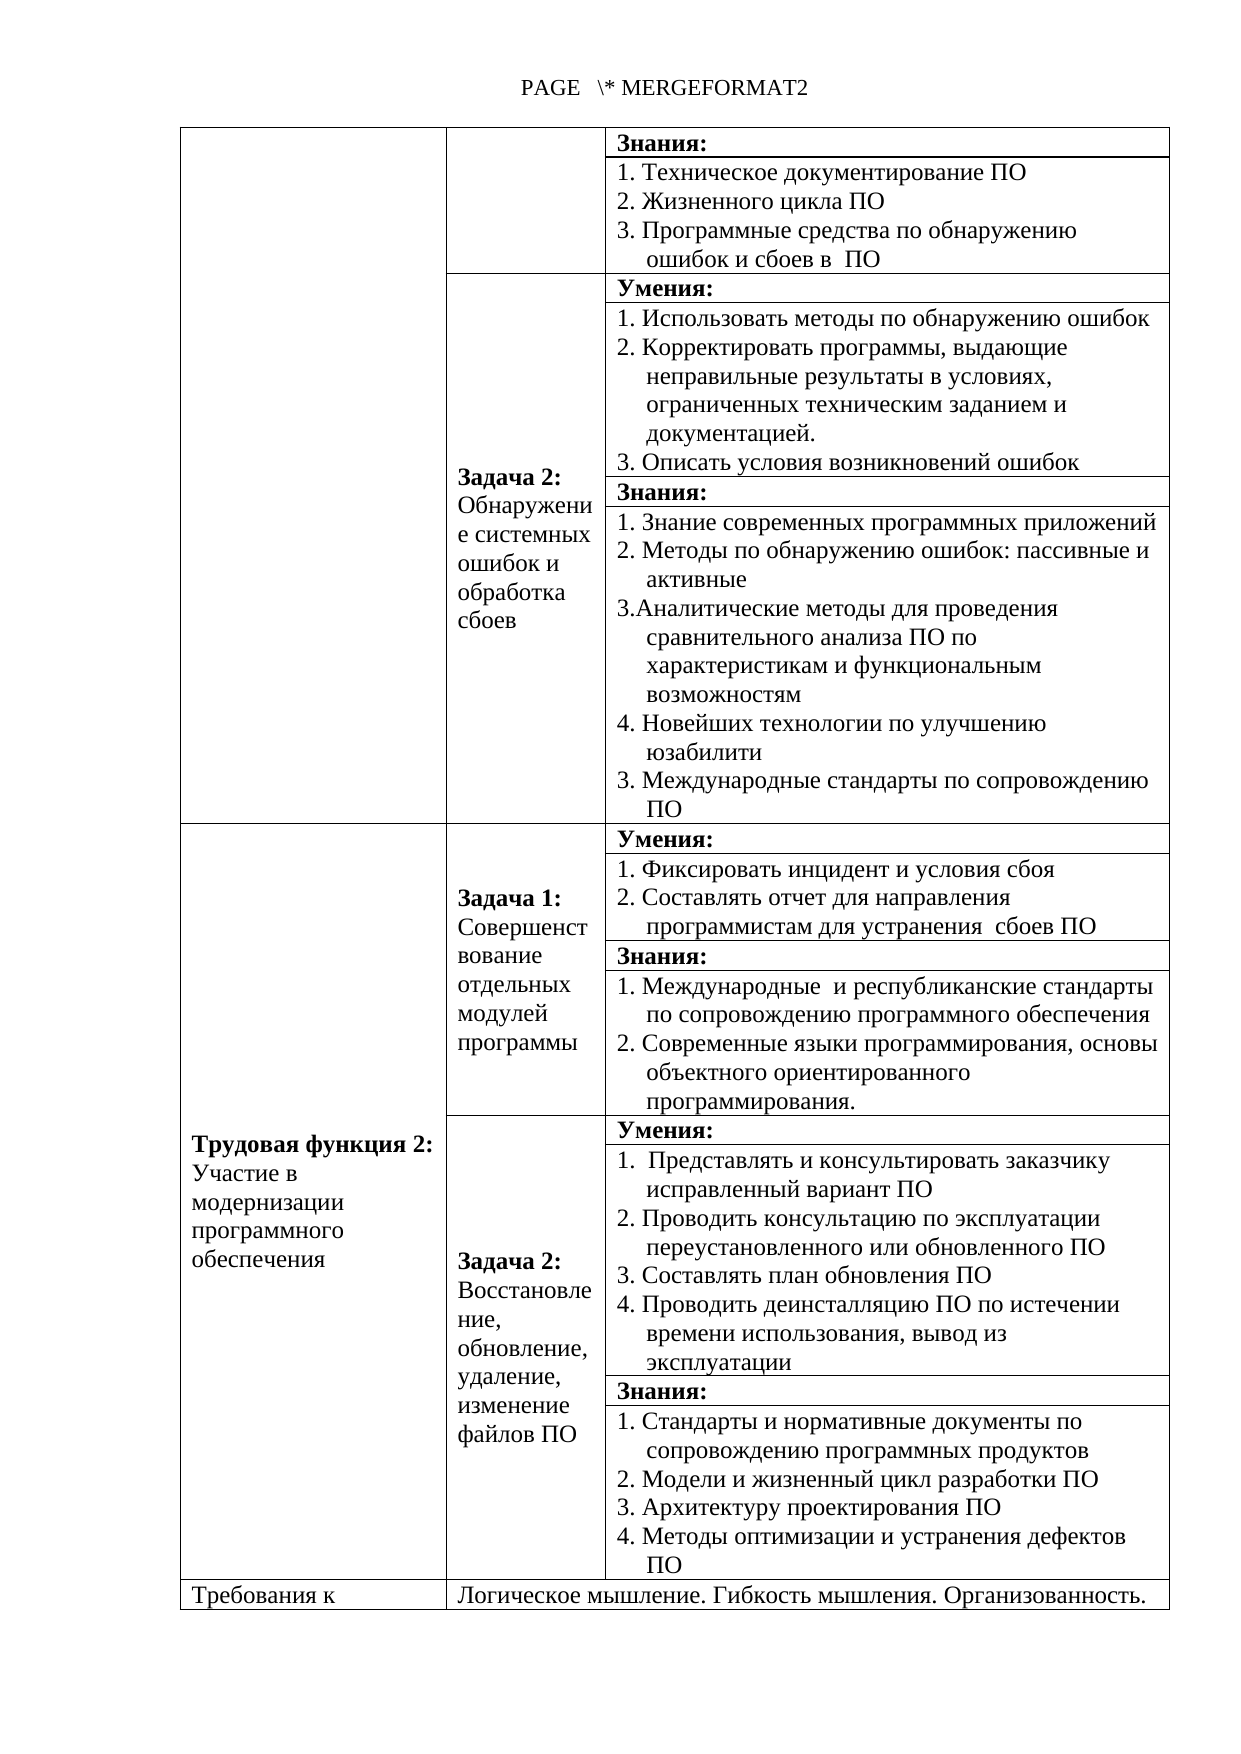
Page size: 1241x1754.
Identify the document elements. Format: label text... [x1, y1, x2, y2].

table_cell Умения: [606, 824, 1169, 853]
table_cell Знания: [606, 477, 1169, 506]
table_cell Задача 2: Обнаружение системных ошибок и обработка сбоев [447, 274, 605, 823]
table_cell 1. Стандарты и нормативные документы по сопровождению программных продуктов 2. Модели и жизненный цикл разработки ПО 3. Архитектуру проектирования ПО 4. Методы оптимизации и устранения дефектов ПО [606, 1406, 1169, 1579]
table_cell Трудовая функция 2: Участие в модернизации программного обеспечения [181, 824, 446, 1579]
table_cell Знания: [606, 128, 1169, 156]
table_cell Задача 1: Совершенствование отдельных модулей программы [447, 824, 605, 1114]
table_cell 1. Использовать методы по обнаружению ошибок 2. Корректировать программы, выдающие неправильные результаты в условиях, ограниченных техническим заданием и документацией. 3. Описать условия возникновений ошибок [606, 303, 1169, 476]
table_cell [181, 1580, 446, 1608]
table_cell Умения: [606, 274, 1169, 302]
table_cell Задача 2: Восстановление, обновление, удаление, изменение файлов ПО [447, 1116, 605, 1579]
table_cell 1. Знание современных программных приложений 2. Методы по обнаружению ошибок: пассивные и активные 3.Аналитические методы для проведения сравнительного анализа ПО по характеристикам и функциональным возможностям 4. Новейших технологии по улучшению юзабилити 3. Международные стандарты по сопровождению ПО [606, 507, 1169, 823]
table_cell 1. Техническое документирование ПО 2. Жизненного цикла ПО 3. Программные средства по обнаружению ошибок и сбоев в ПО [606, 158, 1169, 272]
table_cell 1. Представлять и консультировать заказчику исправленный вариант ПО 2. Проводить консультацию по эксплуатации переустановленного или обновленного ПО 3. Составлять план обновления ПО 4. Проводить деинсталляцию ПО по истечении времени использования, вывод из эксплуатации [606, 1145, 1169, 1375]
table_cell 1. Фиксировать инцидент и условия сбоя 2. Составлять отчет для направления программистам для устранения сбоев ПО [606, 854, 1169, 940]
table_cell 1. Международные и республиканские стандарты по сопровождению программного обеспечения 2. Современные языки программирования, основы объектного ориентированного программирования. [606, 971, 1169, 1114]
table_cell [447, 1580, 1169, 1608]
